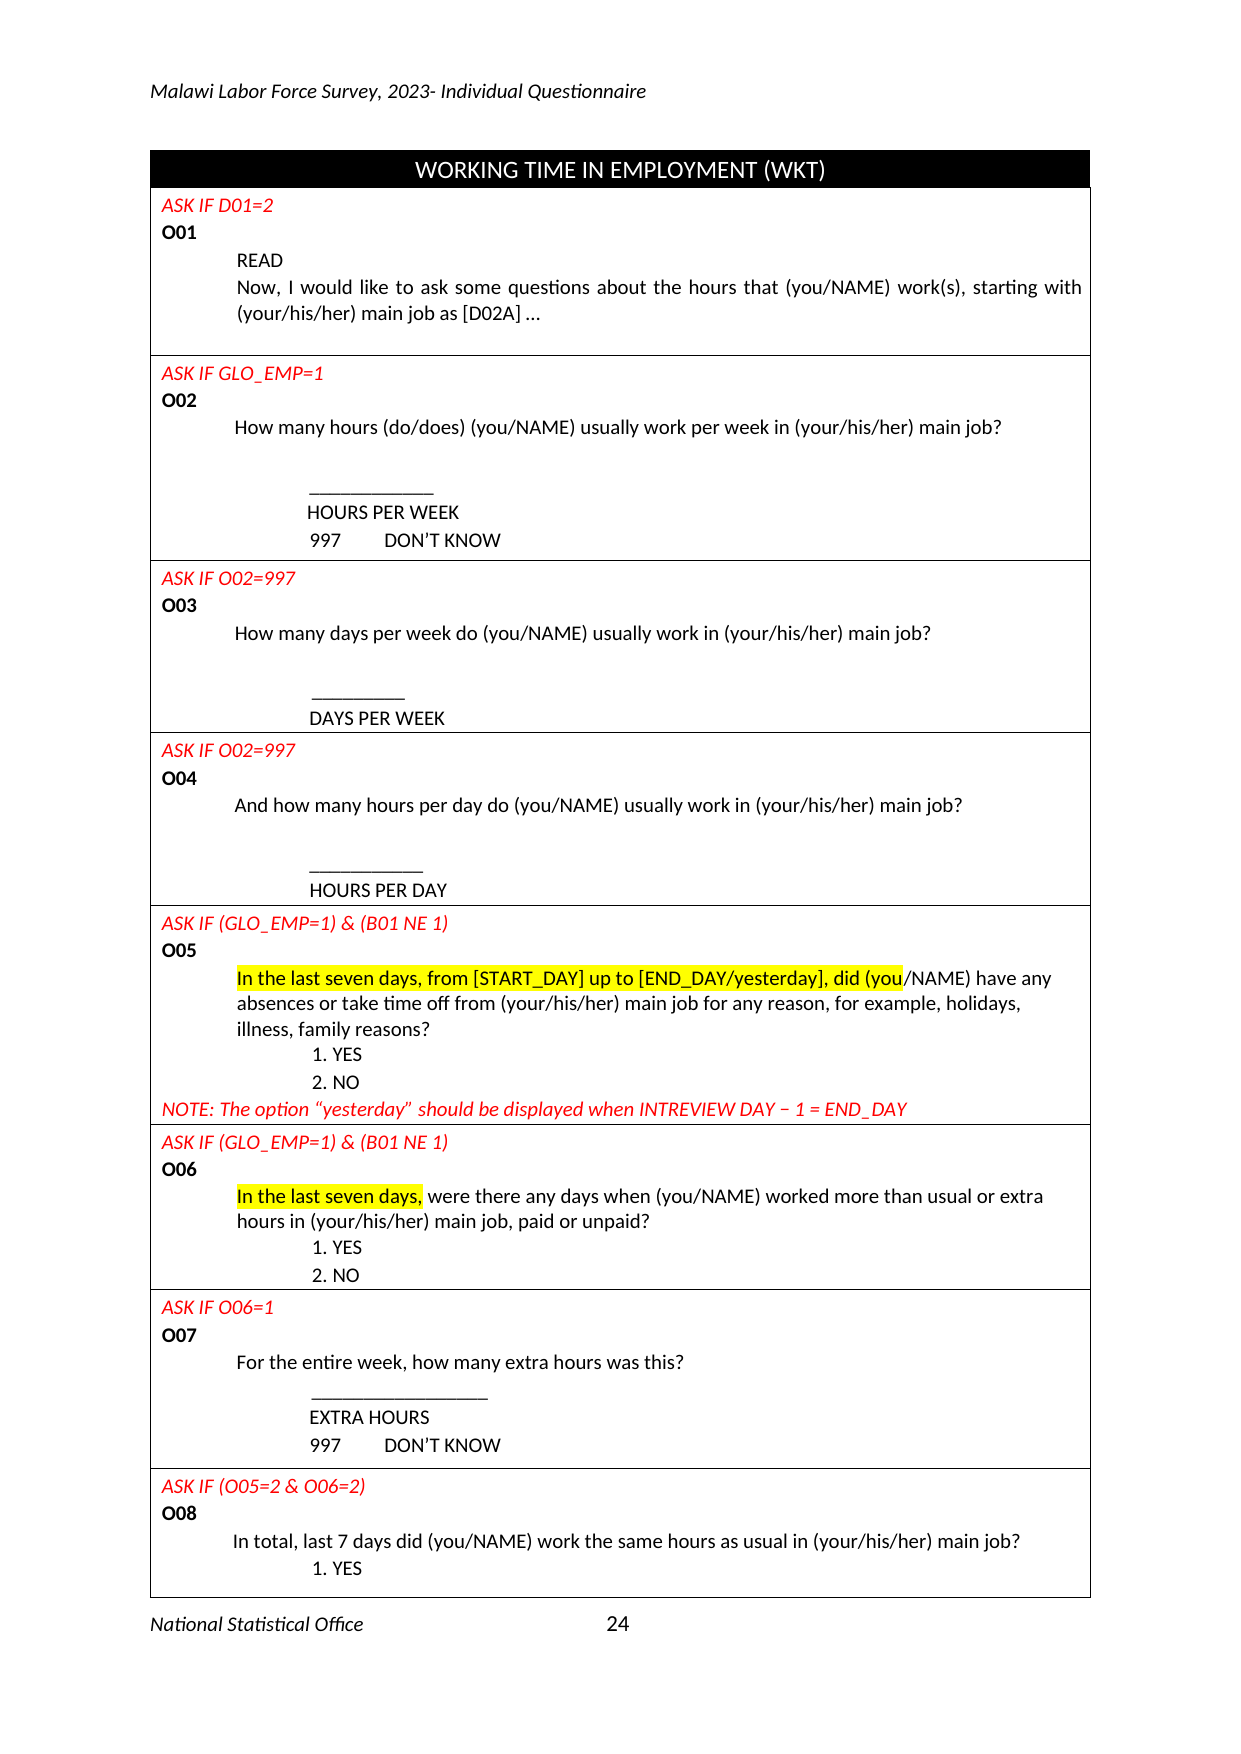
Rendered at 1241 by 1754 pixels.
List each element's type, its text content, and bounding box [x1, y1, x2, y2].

table_cell ASK IF O02=997 O04 And how many hours per day do (you/NAME) usually work in (your/his/her) main job? ___________ HOURS PER DAY [151, 733, 1090, 905]
table_cell ASK IF (O05=2 & O06=2) O08 In total, last 7 days did (you/NAME) work the same hours as usual in (your/his/her) main job? YES NO [151, 1469, 1090, 1597]
table_cell ASK IF O06=1 O07 For the entire week, how many extra hours was this? _________________ EXTRA HOURS 997 DON’T KNOW [151, 1290, 1090, 1468]
table_cell ASK IF (GLO_EMP=1) & (B01 NE 1) O06 In the last seven days, were there any days when (you/NAME) worked more than usual or extra hours in (your/his/her) main job, paid or unpaid? YES NO [151, 1125, 1090, 1289]
table_cell ASK IF O02=997 O03 How many days per week do (you/NAME) usually work in (your/his/her) main job? _________ DAYS PER WEEK [151, 561, 1090, 732]
table_cell ASK IF (GLO_EMP=1) & (B01 NE 1) O05 In the last seven days, from [START_DAY] up to [END_DAY/yesterday], did (you/NAME) have any absences or take time off from (your/his/her) main job for any reason, for example, holidays, illness, family reasons? YES NO NOTE: The option “yesterday” should be displayed when INTREVIEW DAY − 1 = END_DAY [151, 906, 1090, 1124]
table_cell ASK IF GLO_EMP=1 O02 How many hours (do/does) (you/NAME) usually work per week in (your/his/her) main job? ____________ HOURS PER WEEK 997 DON’T KNOW [151, 356, 1090, 560]
table_header WORKING TIME IN EMPLOYMENT (WKT) [150, 150, 1090, 187]
table_cell ASK IF D01=2 O01 READ Now, I would like to ask some questions about the hours that (you/NAME) work(s), starting with (your/his/her) main job as [D02A] … [151, 188, 1090, 355]
